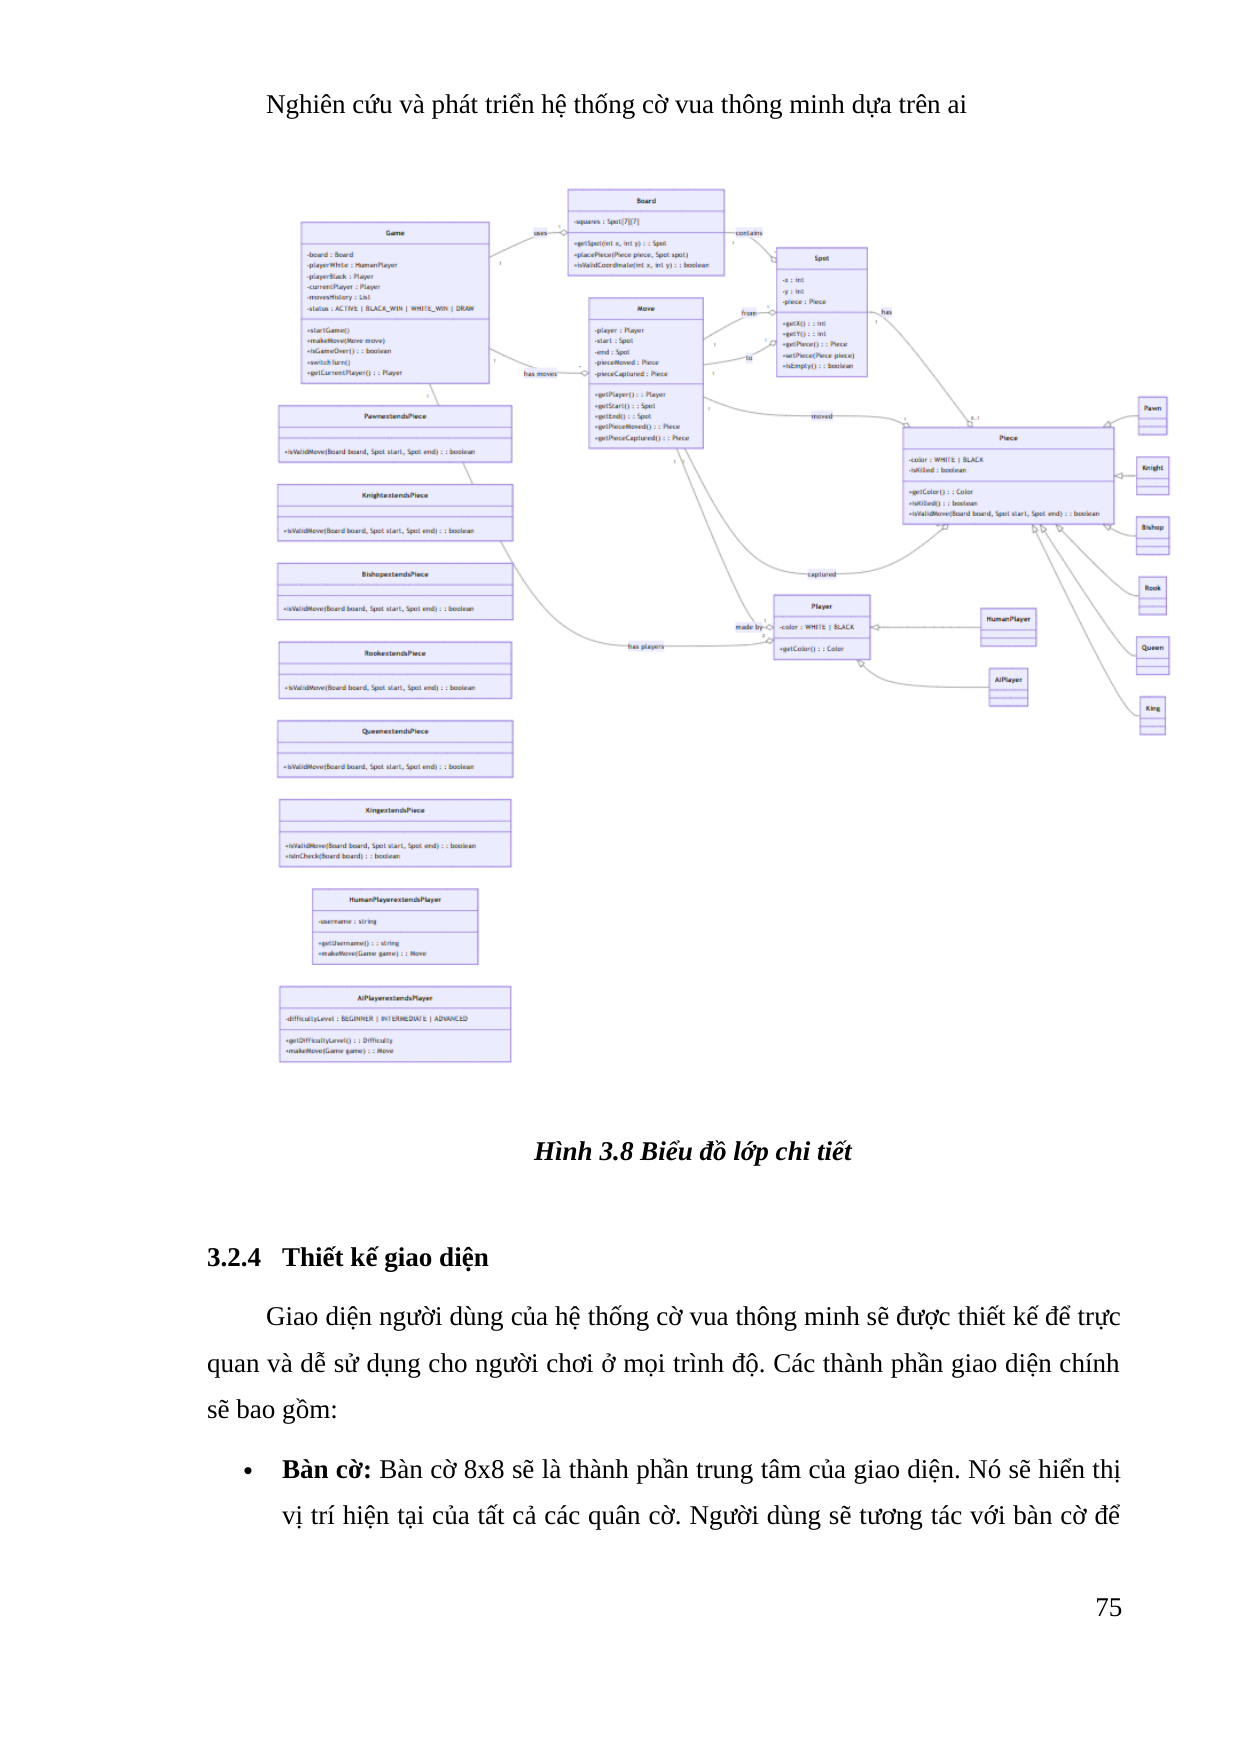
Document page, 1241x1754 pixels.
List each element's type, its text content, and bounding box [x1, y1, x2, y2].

text Giao diện người dùng của hệ thống cờ vua thông minh sẽ được thiết kế để trực quan và dễ sử dụng cho người chơi ở mọi trình độ. Các thành phần giao diện chính sẽ bao gồm: [207, 1300, 1122, 1425]
picture [265, 177, 1182, 1083]
text Thiết kế giao diện [207, 1241, 1122, 1272]
